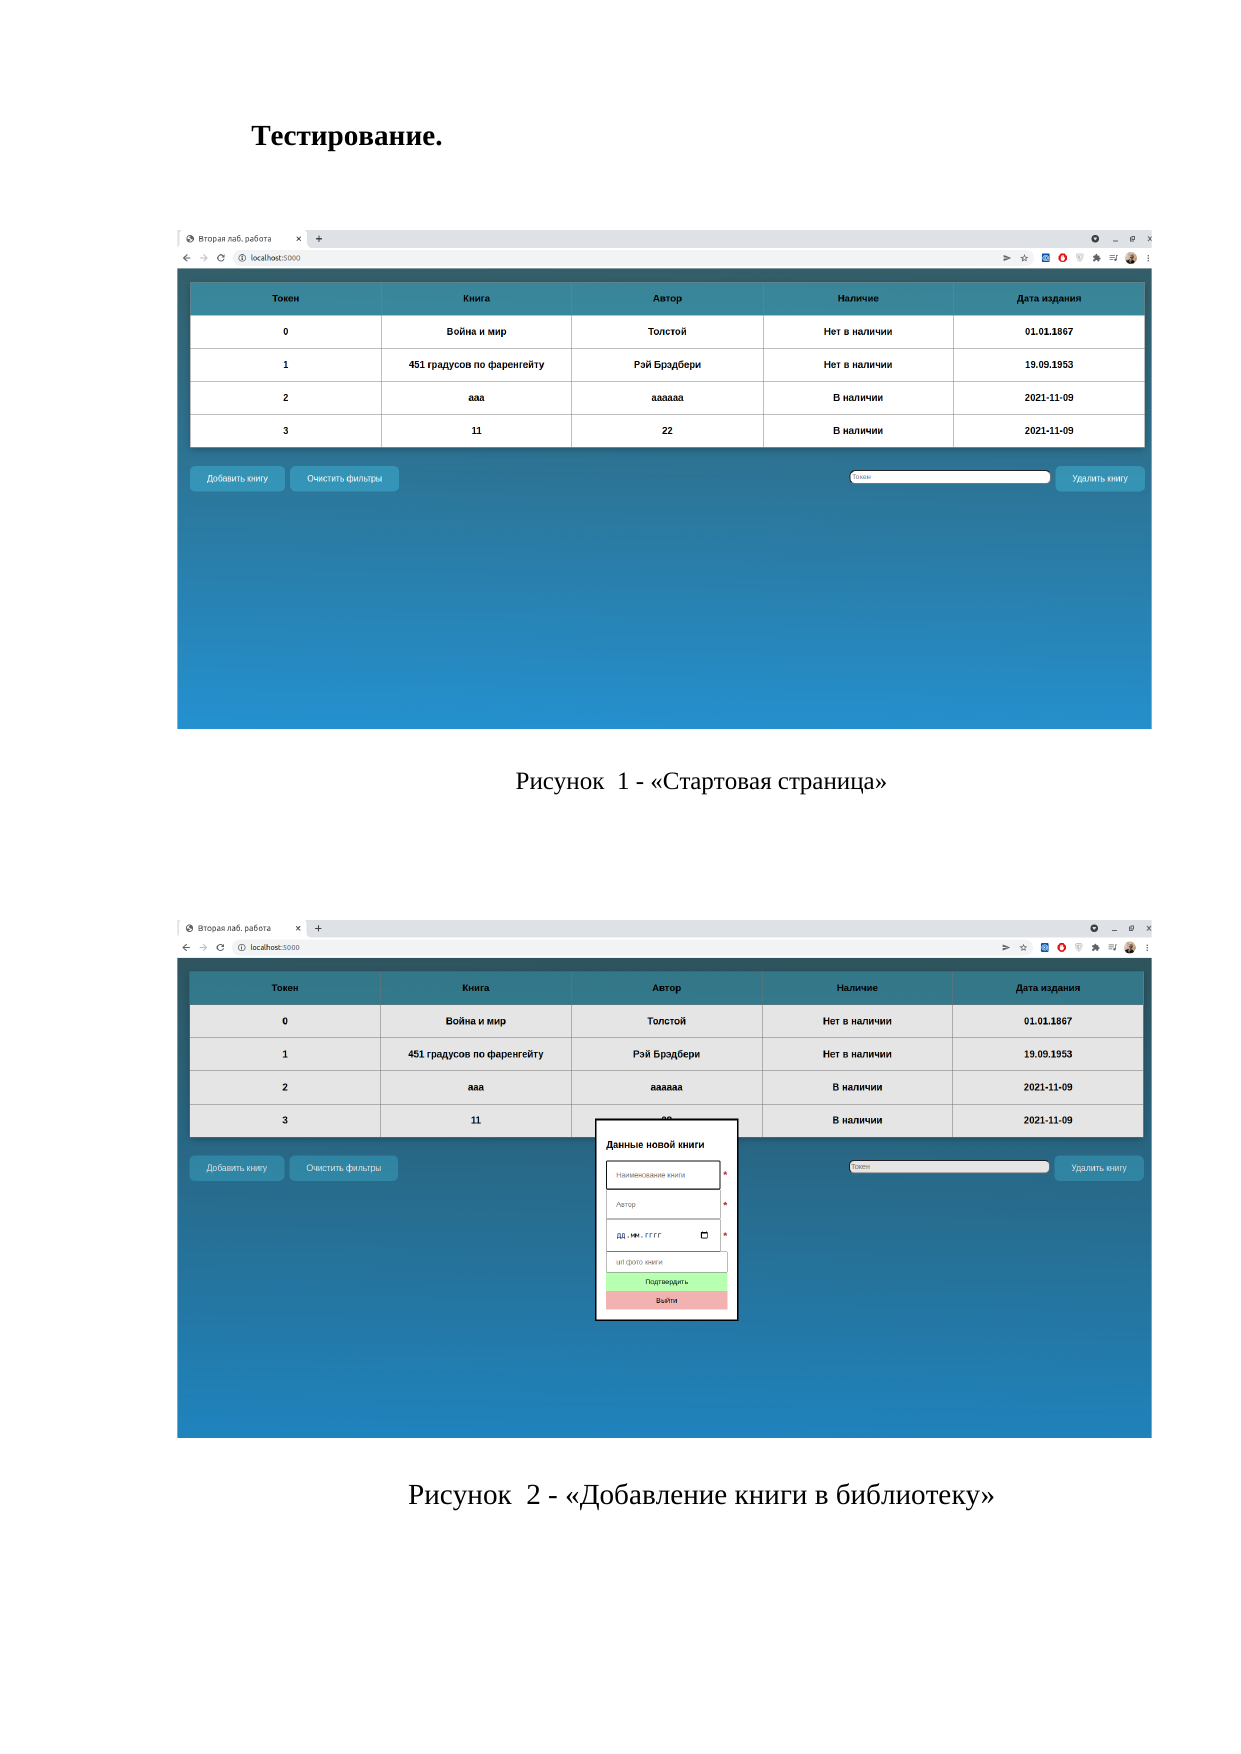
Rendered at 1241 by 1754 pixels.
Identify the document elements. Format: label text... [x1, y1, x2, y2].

text Тестирование. [177, 118, 1152, 152]
picture [177, 230, 1152, 729]
text Рисунок 2 - «Добавление книги в библиотеку» [177, 1438, 1152, 1510]
picture [177, 920, 1152, 1438]
text Рисунок 1 - «Стартовая страница» [177, 729, 1152, 795]
